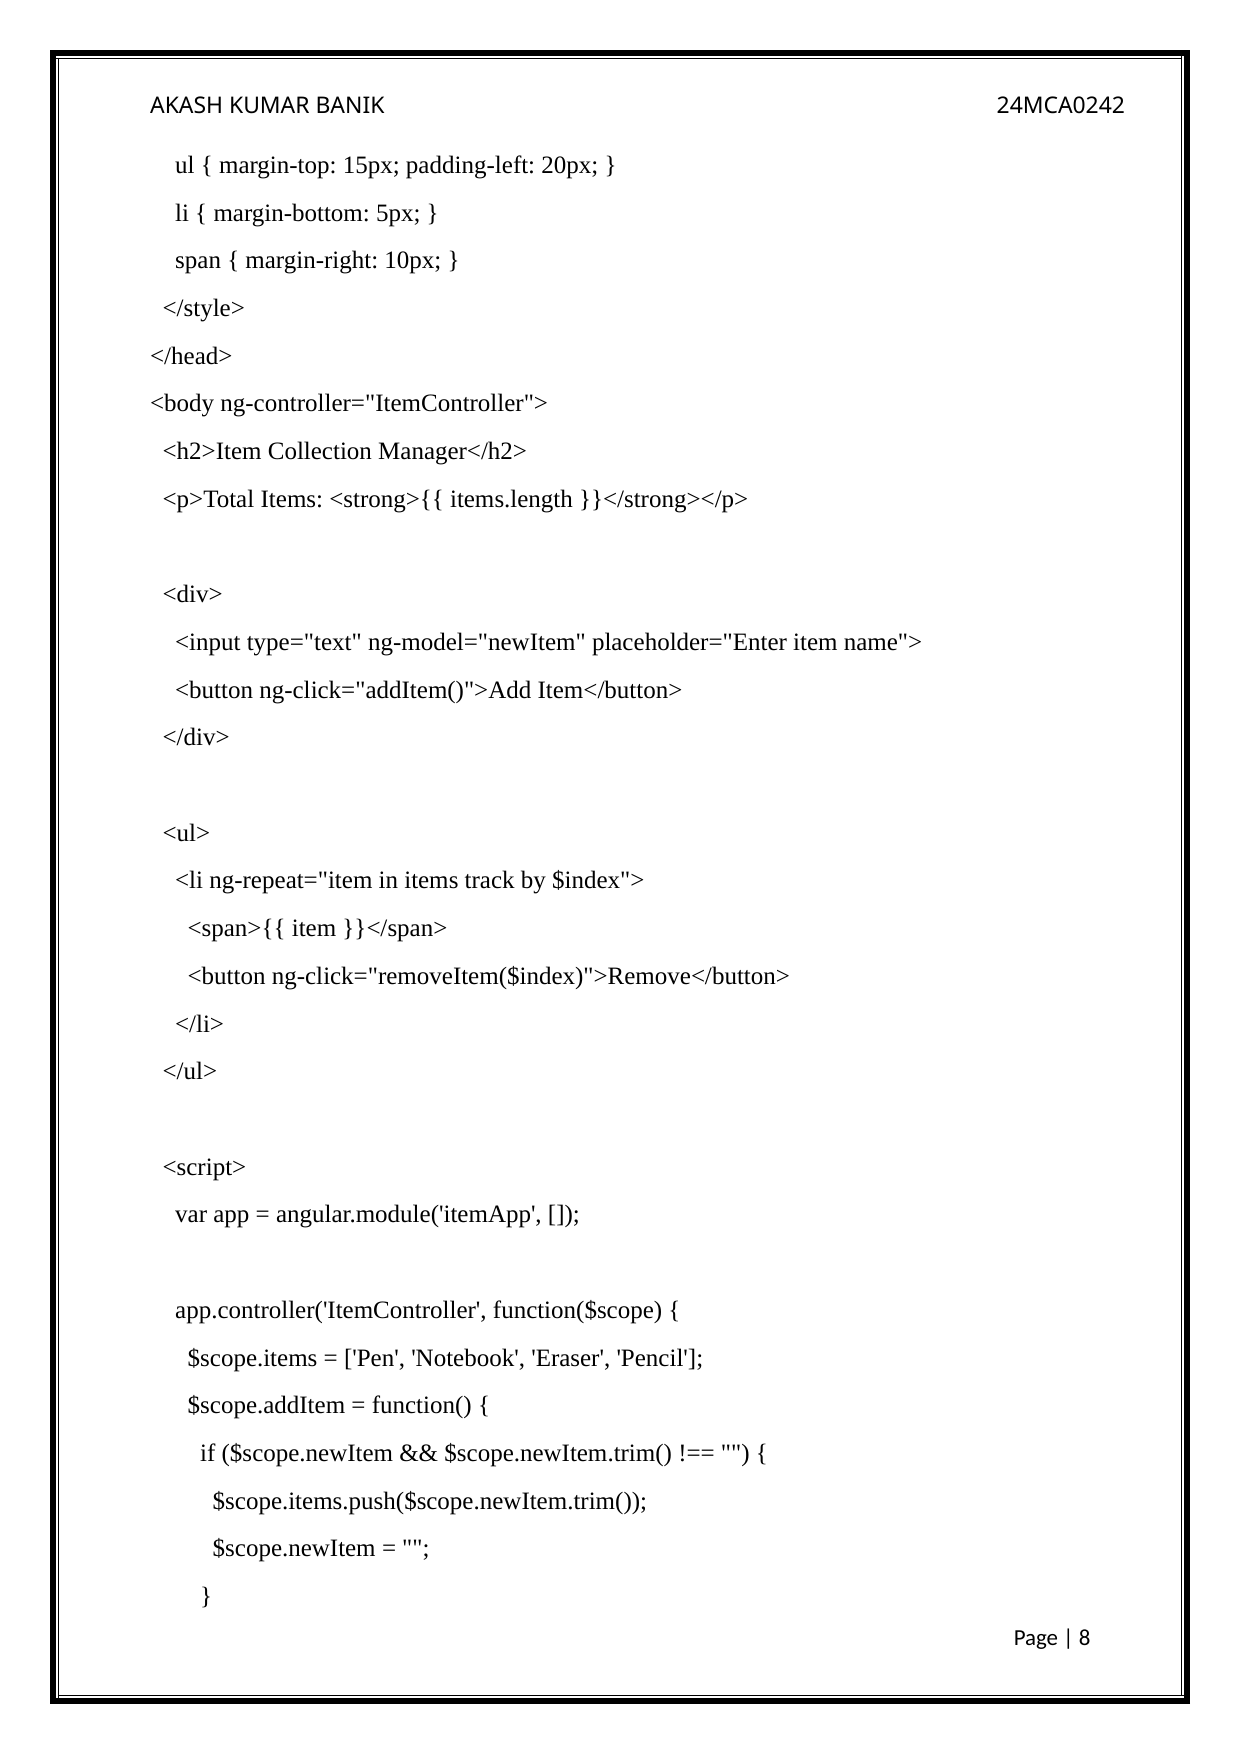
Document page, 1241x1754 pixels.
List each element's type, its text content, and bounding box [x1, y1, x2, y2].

text $scope.addItem = function() { [150, 1390, 1090, 1419]
text app.controller('ItemController', function($scope) { [150, 1295, 1090, 1324]
text <body ng-controller="ItemController"> [150, 388, 1090, 417]
text <span>{{ item }}</span> [150, 913, 1090, 942]
text span { margin-right: 10px; } [150, 245, 1090, 274]
text if ($scope.newItem && $scope.newItem.trim() !== "") { [150, 1438, 1090, 1467]
text </li> [150, 1009, 1090, 1037]
text <li ng-repeat="item in items track by $index"> [150, 866, 1090, 894]
text <button ng-click="addItem()">Add Item</button> [150, 675, 1090, 703]
text <input type="text" ng-model="newItem" placeholder="Enter item name"> [150, 627, 1090, 656]
text <script> [150, 1152, 1090, 1181]
text </div> [150, 722, 1090, 751]
text $scope.items.push($scope.newItem.trim()); [150, 1486, 1090, 1514]
text li { margin-bottom: 5px; } [150, 198, 1090, 226]
text </ul> [150, 1056, 1090, 1085]
text </head> [150, 341, 1090, 369]
text <ul> [150, 818, 1090, 847]
text <div> [150, 579, 1090, 608]
text ul { margin-top: 15px; padding-left: 20px; } [150, 150, 1090, 179]
text <button ng-click="removeItem($index)">Remove</button> [150, 961, 1090, 990]
text $scope.newItem = ""; [150, 1533, 1090, 1562]
text </style> [150, 293, 1090, 322]
text <p>Total Items: <strong>{{ items.length }}</strong></p> [150, 484, 1090, 513]
text } [150, 1581, 1090, 1610]
text $scope.items = ['Pen', 'Notebook', 'Eraser', 'Pencil']; [150, 1343, 1090, 1371]
text var app = angular.module('itemApp', []); [150, 1199, 1090, 1228]
text <h2>Item Collection Manager</h2> [150, 436, 1090, 465]
